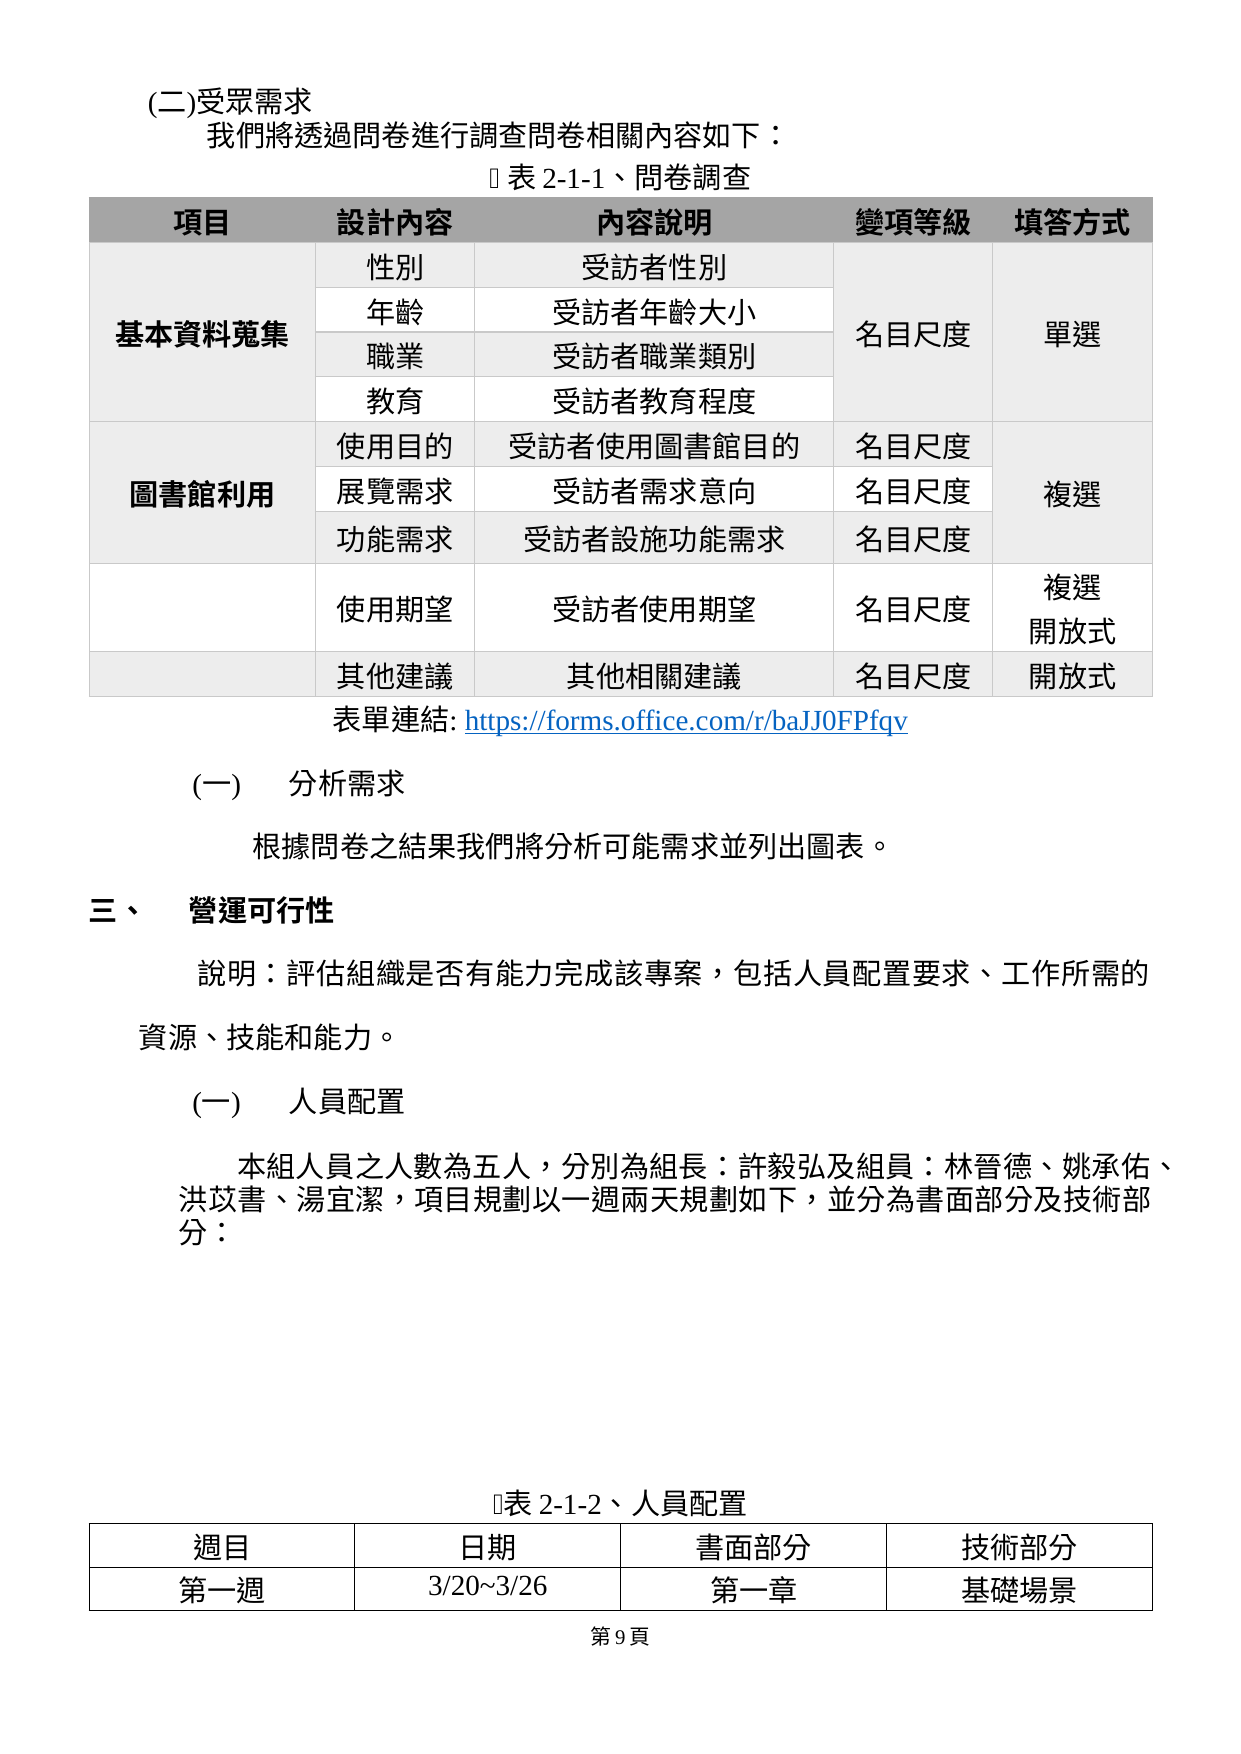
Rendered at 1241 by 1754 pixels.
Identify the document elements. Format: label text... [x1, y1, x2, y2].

table_header 技術部分 [887, 1524, 1152, 1567]
table_cell 受訪者設施功能需求 [475, 512, 833, 563]
table_cell 受訪者性別 [475, 243, 833, 287]
table_cell 基本資料蒐集 [90, 243, 315, 421]
text 本組人員之人數為五人，分別為組長：許毅弘及組員：林晉德、姚承佑、洪苡書、湯宜潔，項目規劃以一週兩天規劃如下，並分為書面部分及技術部分： [178, 1151, 1152, 1251]
table_cell 受訪者年齡大小 [475, 288, 833, 331]
text 表單連結: https://forms.office.com/r/baJJ0FPfqv [89, 697, 1152, 739]
table_header 日期 [355, 1524, 620, 1567]
table_cell 圖書館利用 [90, 422, 315, 563]
table_cell 使用目的 [316, 422, 474, 466]
table_header 週目 [90, 1524, 354, 1567]
table_header 變項等級 [834, 198, 992, 242]
table_cell 教育 [316, 377, 474, 421]
list 人員配置 [162, 1078, 1152, 1121]
text 說明：評估組織是否有能力完成該專案，包括人員配置要求、工作所需的資源、技能和能力。 [139, 951, 1152, 1056]
list 營運可行性 [89, 887, 1152, 929]
table_header 設計內容 [316, 198, 474, 242]
table_cell 其他相關建議 [475, 652, 833, 696]
table_cell 名目尺度 [834, 652, 992, 696]
table_cell 性別 [316, 243, 474, 287]
table_cell 受訪者使用圖書館目的 [475, 422, 833, 466]
table_cell 複選 [993, 422, 1152, 563]
table_cell [90, 564, 315, 651]
table_cell 基礎場景 [887, 1568, 1152, 1610]
table_cell 名目尺度 [834, 564, 992, 651]
table_cell 開放式 [993, 652, 1152, 696]
table_header 項目 [90, 198, 315, 242]
table_cell 使用期望 [316, 564, 474, 651]
table_cell 受訪者職業類別 [475, 333, 833, 376]
table_cell 功能需求 [316, 512, 474, 563]
table_cell 受訪者需求意向 [475, 467, 833, 511]
table_cell 年齡 [316, 288, 474, 331]
table_cell 受訪者教育程度 [475, 377, 833, 421]
list 分析需求 [162, 760, 1152, 803]
table_cell 第一章 [621, 1568, 886, 1610]
table_cell 複選 開放式 [993, 564, 1152, 651]
table_header 內容說明 [475, 198, 833, 242]
text (二)受眾需求 [148, 89, 1152, 118]
table_cell 名目尺度 [834, 243, 992, 421]
table_cell 職業 [316, 333, 474, 376]
text 表2-1-2、人員配置 [89, 1481, 1152, 1523]
table_cell 其他建議 [316, 652, 474, 696]
table_cell 展覽需求 [316, 467, 474, 511]
table_cell 名目尺度 [834, 512, 992, 563]
table_header 填答方式 [993, 198, 1152, 242]
table_cell 名目尺度 [834, 422, 992, 466]
table_cell 單選 [993, 243, 1152, 421]
text 根據問卷之結果我們將分析可能需求並列出圖表。 [252, 824, 1152, 866]
table_cell [90, 652, 315, 696]
table_header 書面部分 [621, 1524, 886, 1567]
table_cell 3/20~3/26 [355, 1568, 620, 1610]
table_cell 受訪者使用期望 [475, 564, 833, 651]
text 我們將透過問卷進行調查問卷相關內容如下： [207, 123, 1152, 152]
text 表2-1-1、問卷調查 [89, 157, 1152, 197]
table_cell 第一週 [90, 1568, 354, 1610]
table_cell 名目尺度 [834, 467, 992, 511]
